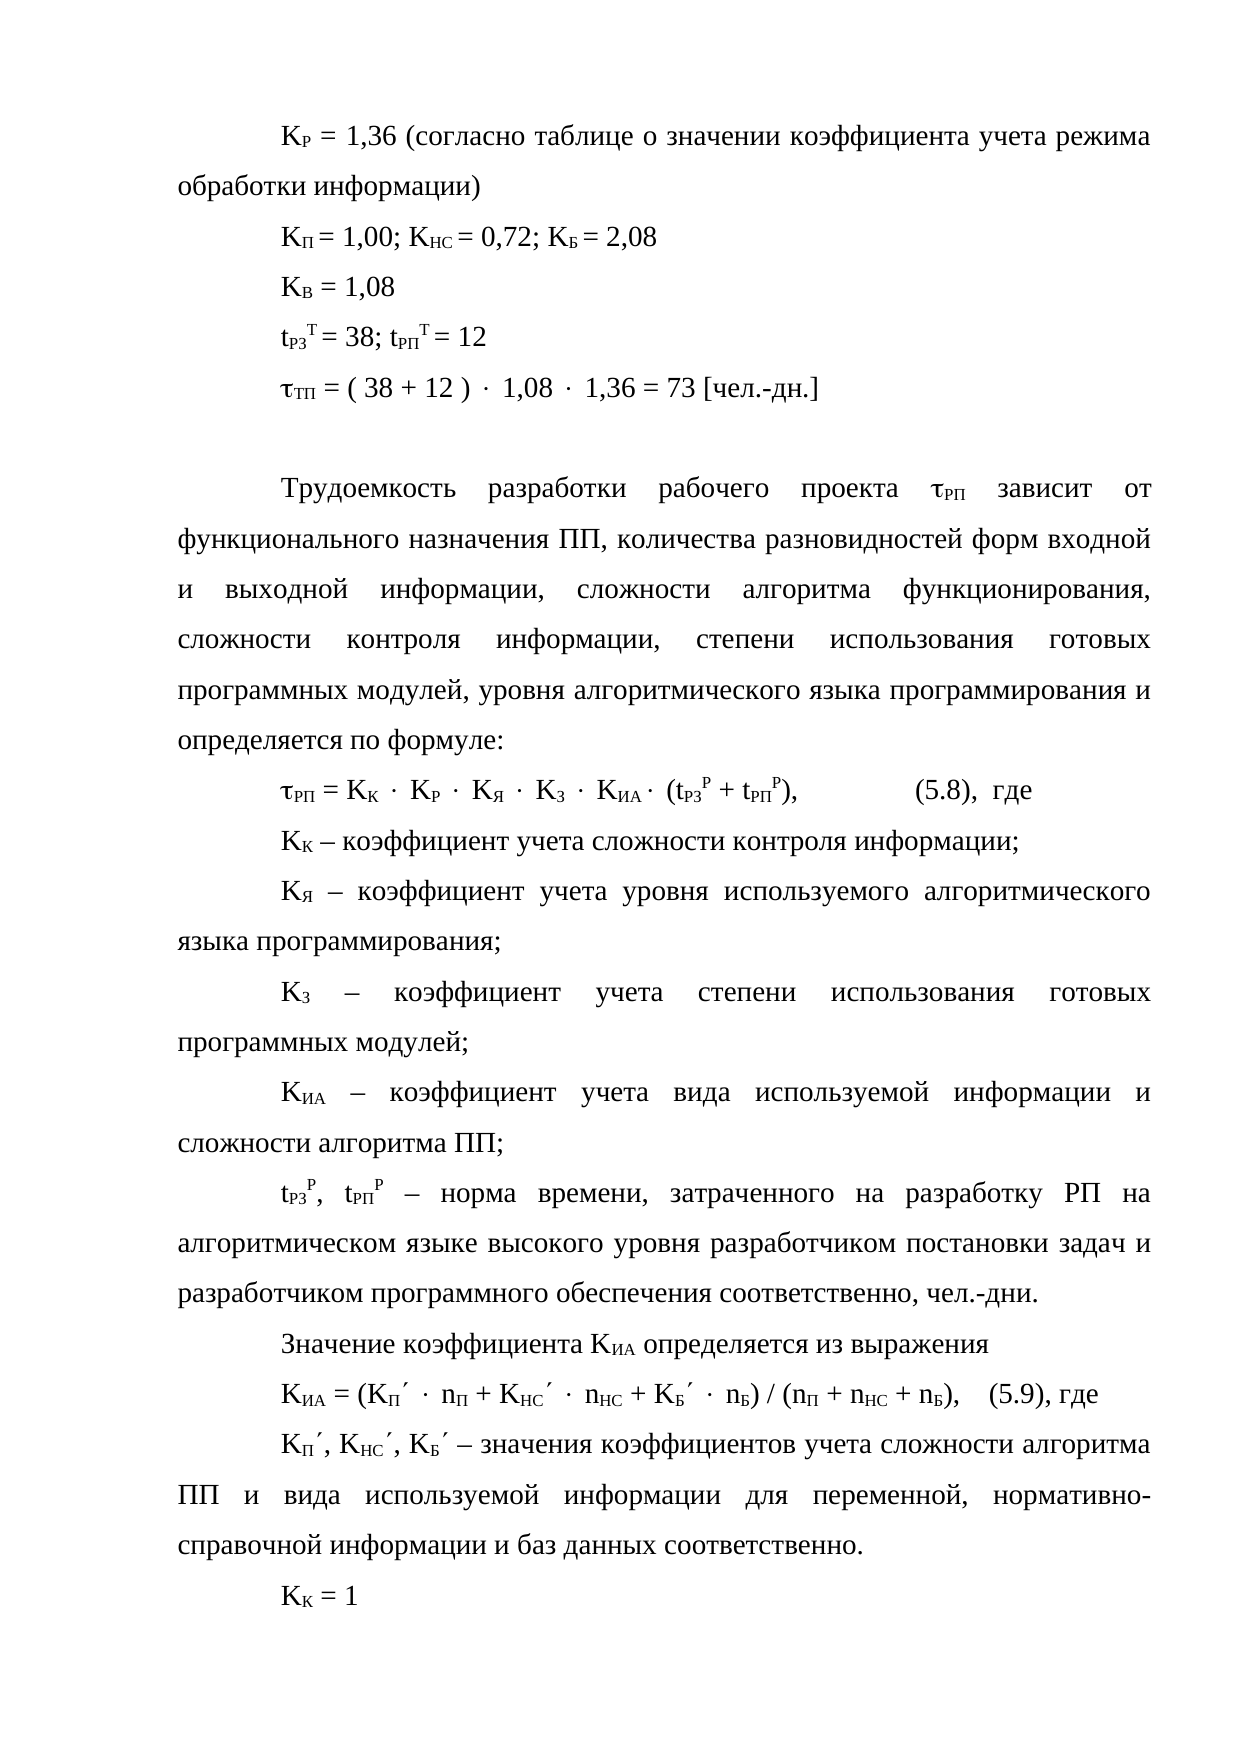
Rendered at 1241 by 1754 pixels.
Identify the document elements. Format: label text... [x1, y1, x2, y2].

text tРЗР, tРПР – норма времени, затраченного на разработку РП на алгоритмическом языке высокого уровня разработчиком постановки задач и разработчиком программного обеспечения соответственно, чел.-дни. [177, 1175, 1152, 1309]
text KИА – коэффициент учета вида используемой информации и сложности алгоритма ПП; [177, 1074, 1152, 1158]
text KР = 1,36 (согласно таблице о значении коэффициента учета режима обработки информации) [177, 118, 1152, 202]
text KЯ – коэффициент учета уровня используемого алгоритмического языка программирования; [177, 873, 1152, 957]
text РП = KК KР KЯ KЗ KИА (tРЗР + tРПР), (5.8), где [177, 772, 1152, 806]
text tРЗТ = 38; tРПТ = 12 [177, 319, 1152, 353]
text KЗ – коэффициент учета степени использования готовых программных модулей; [177, 974, 1152, 1058]
text KП = 1,00; KНС = 0,72; KБ = 2,08 [177, 219, 1152, 252]
text KВ = 1,08 [177, 269, 1152, 303]
text KК = 1 [177, 1578, 1152, 1611]
text Значение коэффициента KИА определяется из выражения [177, 1326, 1152, 1359]
text KИА = (KП nП + KНС nНС + KБ nБ) / (nП + nНС + nБ), (5.9), где [177, 1376, 1152, 1410]
text ТП = ( 38 + 12 ) 1,08 1,36 = 73 [чел.-дн.] [177, 370, 1152, 403]
text KК – коэффициент учета сложности контроля информации; [177, 823, 1152, 856]
text Трудоемкость разработки рабочего проекта РП зависит от функционального назначения ПП, количества разновидностей форм входной и выходной информации, сложности алгоритма функционирования, сложности контроля информации, степени использования готовых программных модулей, уровня алгоритмического языка программирования и определяется по формуле: [177, 470, 1152, 756]
text KП, KНС, KБ – значения коэффициентов учета сложности алгоритма ПП и вида используемой информации для переменной, нормативно-справочной информации и баз данных соответственно. [177, 1427, 1152, 1561]
